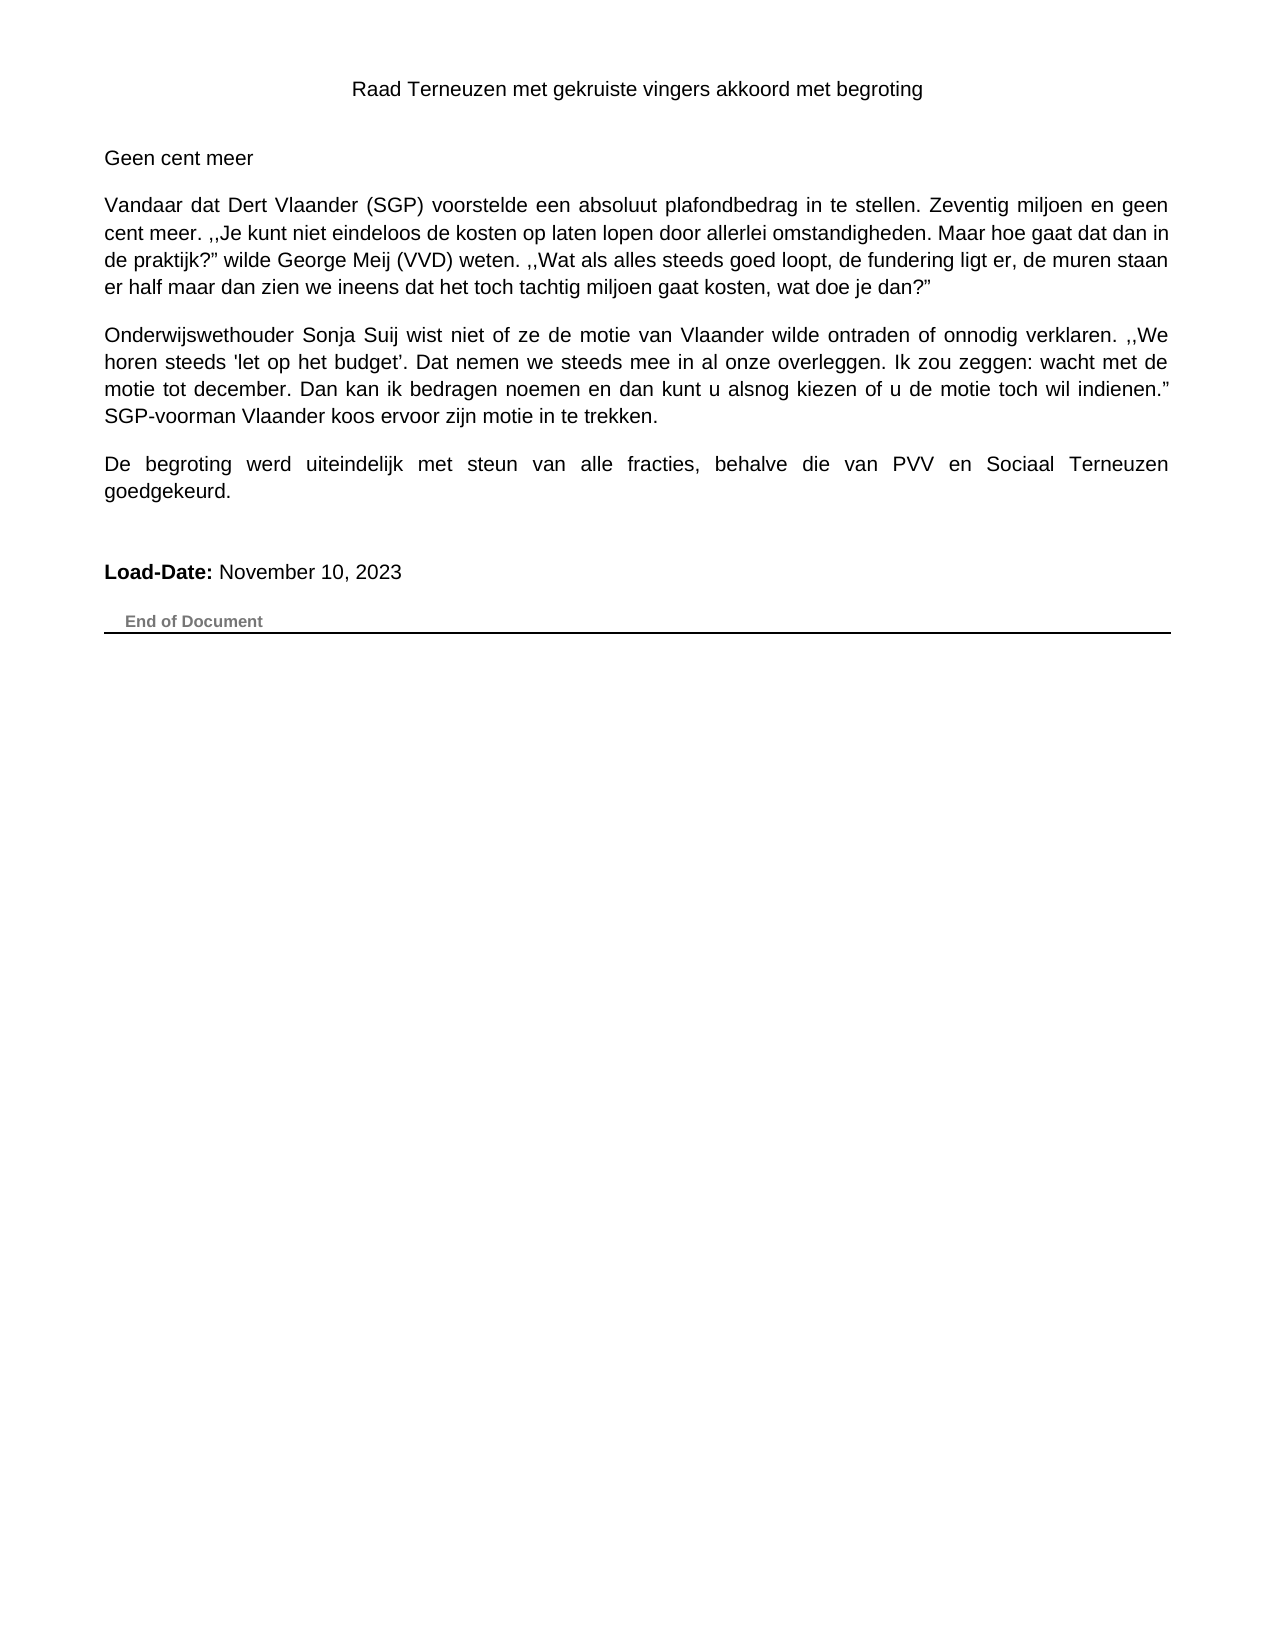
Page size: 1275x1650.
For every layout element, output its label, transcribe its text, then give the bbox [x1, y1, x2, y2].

text Onderwijswethouder Sonja Suij wist niet of ze de motie van Vlaander wilde ontraden of onnodig verklaren. ,,We horen steeds 'let op het budget’. Dat nemen we steeds mee in al onze overleggen. Ik zou zeggen: wacht met de motie tot december. Dan kan ik bedragen noemen en dan kunt u alsnog kiezen of u de motie toch wil indienen.” SGP-voorman Vlaander koos ervoor zijn motie in te trekken. [104, 319, 1171, 428]
text De begroting werd uiteindelijk met steun van alle fracties, behalve die van PVV en Sociaal Terneuzen goedgekeurd. [104, 448, 1171, 503]
text End of Document [125, 612, 1171, 631]
text Load-Date: November 10, 2023 [104, 528, 1171, 583]
text Vandaar dat Dert Vlaander (SGP) voorstelde een absoluut plafondbedrag in te stellen. Zeventig miljoen en geen cent meer. ,,Je kunt niet eindeloos de kosten op laten lopen door allerlei omstandigheden. Maar hoe gaat dat dan in de praktijk?” wilde George Meij (VVD) weten. ,,Wat als alles steeds goed loopt, de fundering ligt er, de muren staan er half maar dan zien we ineens dat het toch tachtig miljoen gaat kosten, wat doe je dan?” [104, 190, 1171, 298]
text Geen cent meer [104, 142, 1171, 169]
